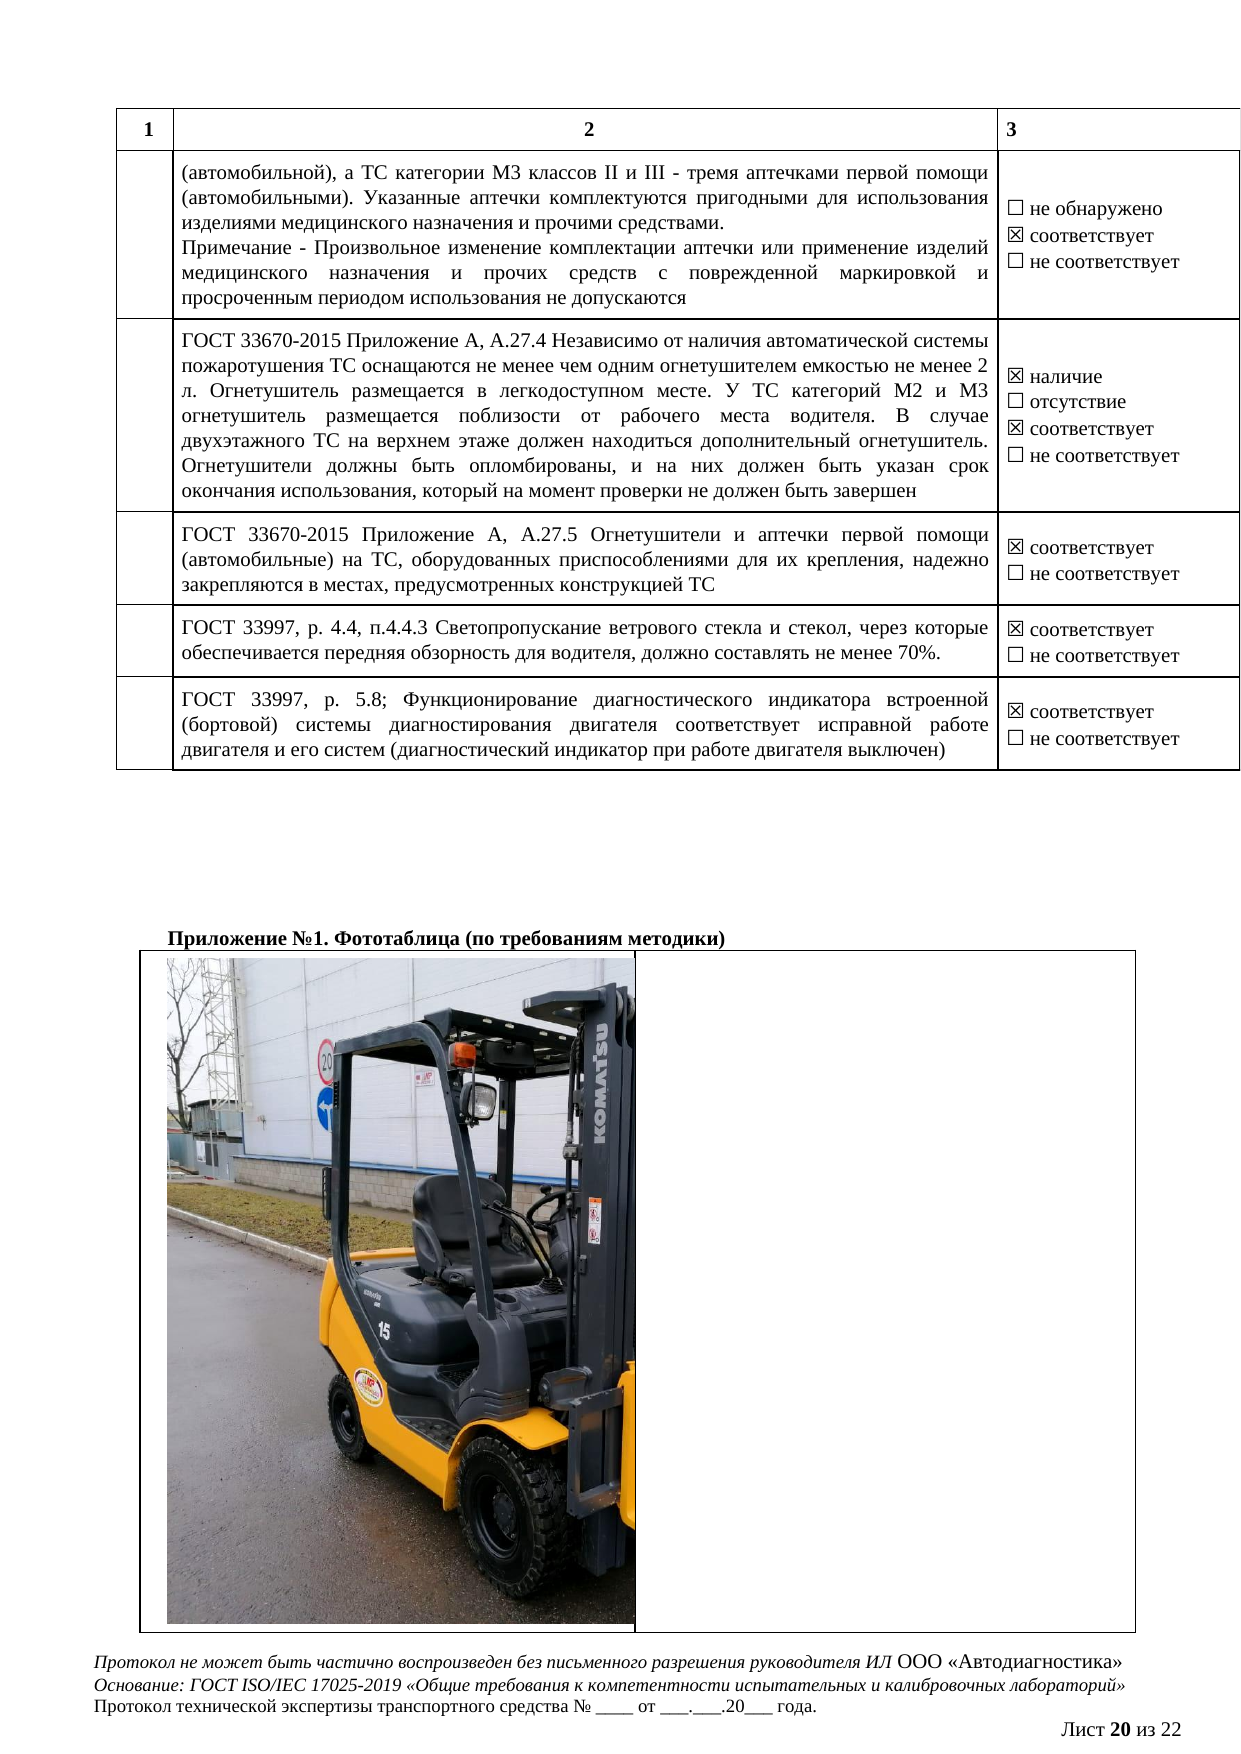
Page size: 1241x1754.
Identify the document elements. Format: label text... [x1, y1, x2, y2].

table_cell ГОСТ 33997, р. 5.8; Функционирование диагностического индикатора встроенной (бортовой) системы диагностирования двигателя соответствует исправной работе двигателя и его систем (диагностический индикатор при работе двигателя выключен) [174, 678, 997, 769]
table_header [141, 951, 634, 1632]
table_cell [117, 605, 172, 676]
table_cell [117, 512, 172, 604]
table_cell ГОСТ 33997, р. 4.4, п.4.4.3 Светопропускание ветрового стекла и стекол, через которые обеспечивается передняя обзорность для водителя, должно составлять не менее 70%. [174, 606, 997, 676]
table_cell ☒ соответствует ☐ не соответствует [999, 513, 1239, 604]
table_cell ГОСТ 33670-2015 Приложение А, А.27.4 Независимо от наличия автоматической системы пожаротушения ТС оснащаются не менее чем одним огнетушителем емкостью не менее 2 л. Огнетушитель размещается в легкодоступном месте. У ТС категорий М2 и М3 огнетушитель размещается поблизости от рабочего места водителя. В случае двухэтажного ТС на верхнем этаже должен находиться дополнительный огнетушитель. Огнетушители должны быть опломбированы, и на них должен быть указан срок окончания использования, который на момент проверки не должен быть завершен [174, 320, 997, 511]
table_header [636, 951, 1135, 1632]
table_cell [174, 151, 997, 318]
table_header 1 [117, 109, 173, 150]
text Приложение №1. Фототаблица (по требованиям методики) [94, 925, 1122, 949]
table_header 3 [998, 109, 1240, 150]
table_cell ☒ соответствует ☐ не соответствует [999, 606, 1239, 676]
picture [167, 958, 635, 1624]
table_header 2 [174, 109, 997, 150]
table_cell [117, 151, 172, 318]
table_cell ГОСТ 33670-2015 Приложение А, А.27.5 Огнетушители и аптечки первой помощи (автомобильные) на ТС, оборудованных приспособлениями для их крепления, надежно закрепляются в местах, предусмотренных конструкцией ТС [174, 513, 997, 604]
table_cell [999, 151, 1239, 318]
table_cell [117, 319, 172, 511]
table_cell [117, 677, 172, 769]
table_cell ☒ соответствует ☐ не соответствует [999, 678, 1239, 769]
table_cell ☒ наличие ☐ отсутствие ☒ соответствует ☐ не соответствует [999, 320, 1239, 511]
